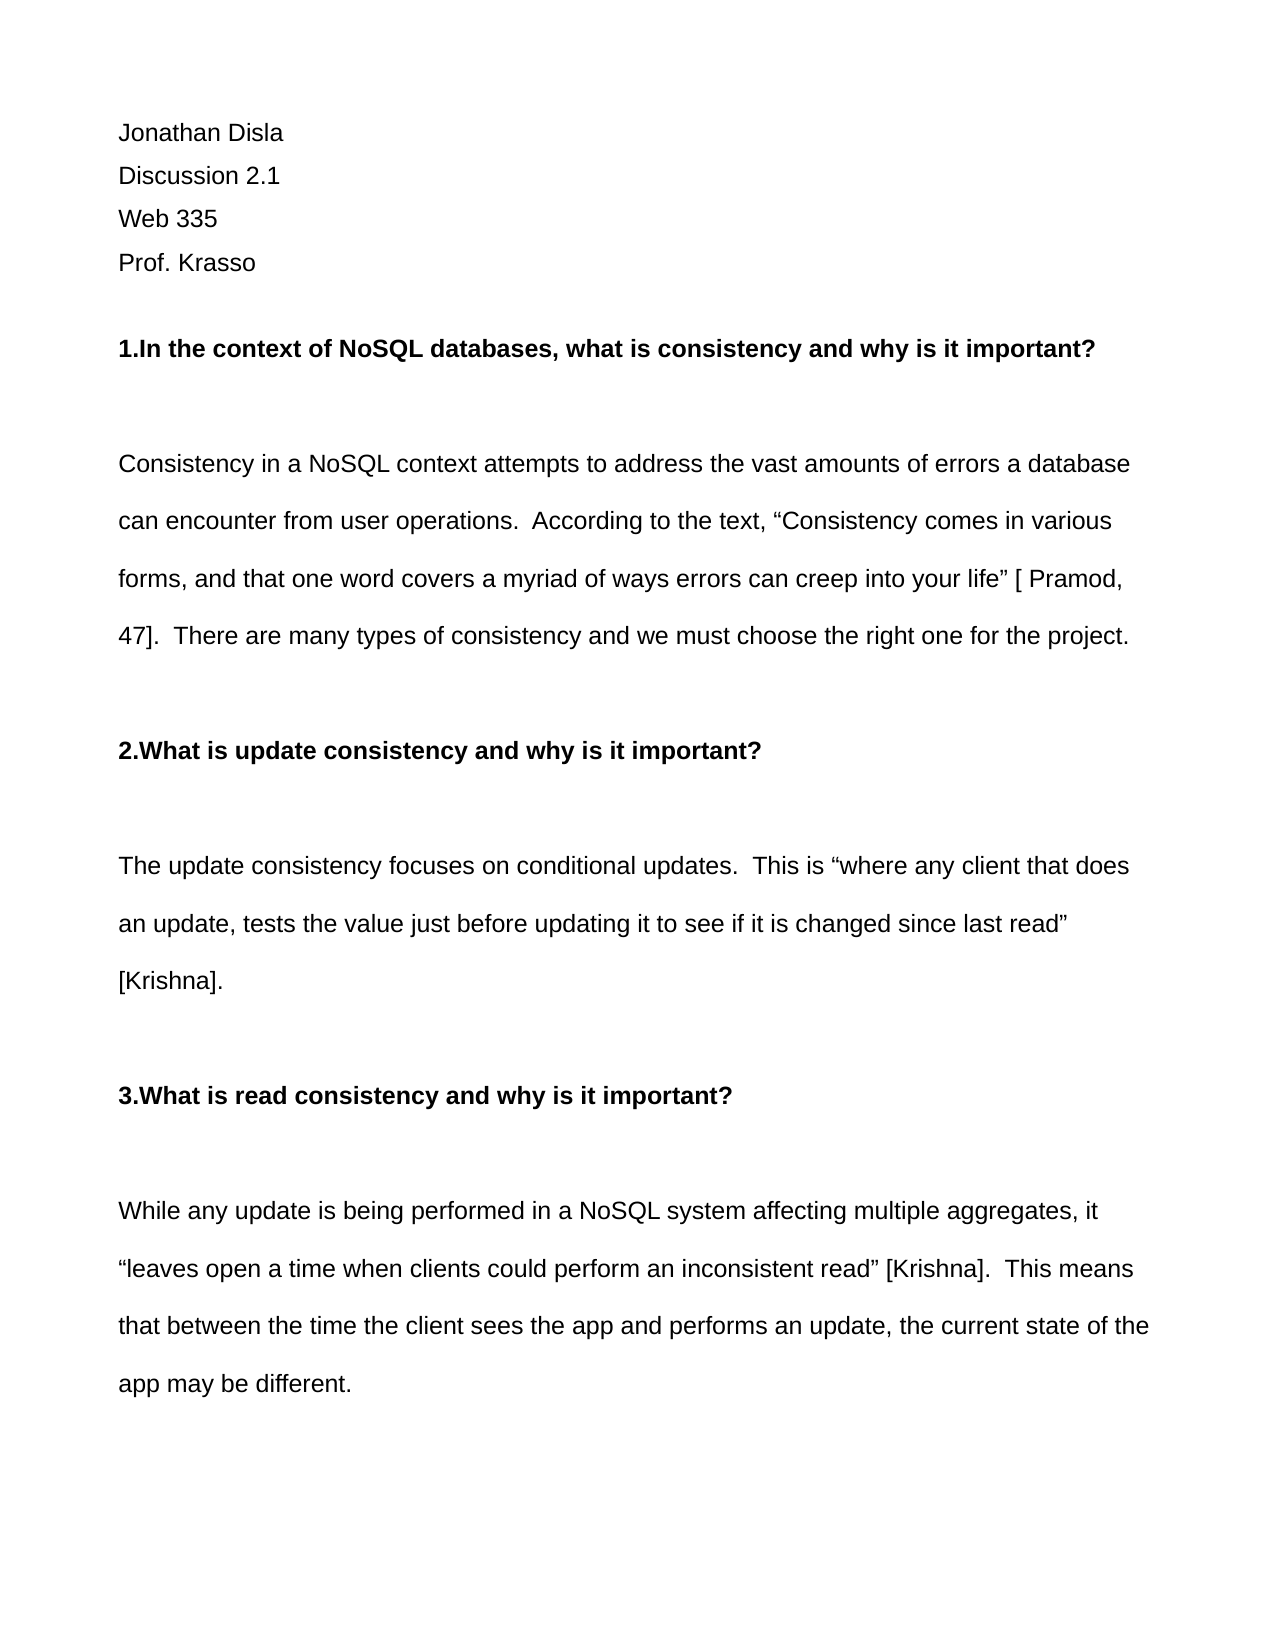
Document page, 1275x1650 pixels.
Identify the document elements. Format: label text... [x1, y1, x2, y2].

list The update consistency focuses on conditional updates. This is “where any client that does an update, tests the value just before updating it to see if it is changed since last read” [Krishna]. [118, 851, 1157, 995]
list What is update consistency and why is it important? [118, 736, 1157, 765]
list While any update is being performed in a NoSQL system affecting multiple aggregates, it “leaves open a time when clients could perform an inconsistent read” [Krishna]. This means that between the time the client sees the app and performs an update, the current state of the app may be different. [118, 1196, 1157, 1397]
text Discussion 2.1 [118, 161, 1157, 190]
list What is read consistency and why is it important? [118, 1081, 1157, 1110]
text Jonathan Disla [118, 118, 1157, 147]
list Consistency in a NoSQL context attempts to address the vast amounts of errors a database can encounter from user operations. According to the text, “Consistency comes in various forms, and that one word covers a myriad of ways errors can creep into your life” [ Pramod, 47]. There are many types of consistency and we must choose the right one for the project. [118, 449, 1157, 650]
list In the context of NoSQL databases, what is consistency and why is it important? [118, 334, 1157, 362]
text Web 335 [118, 204, 1157, 233]
text Prof. Krasso [118, 247, 1157, 276]
